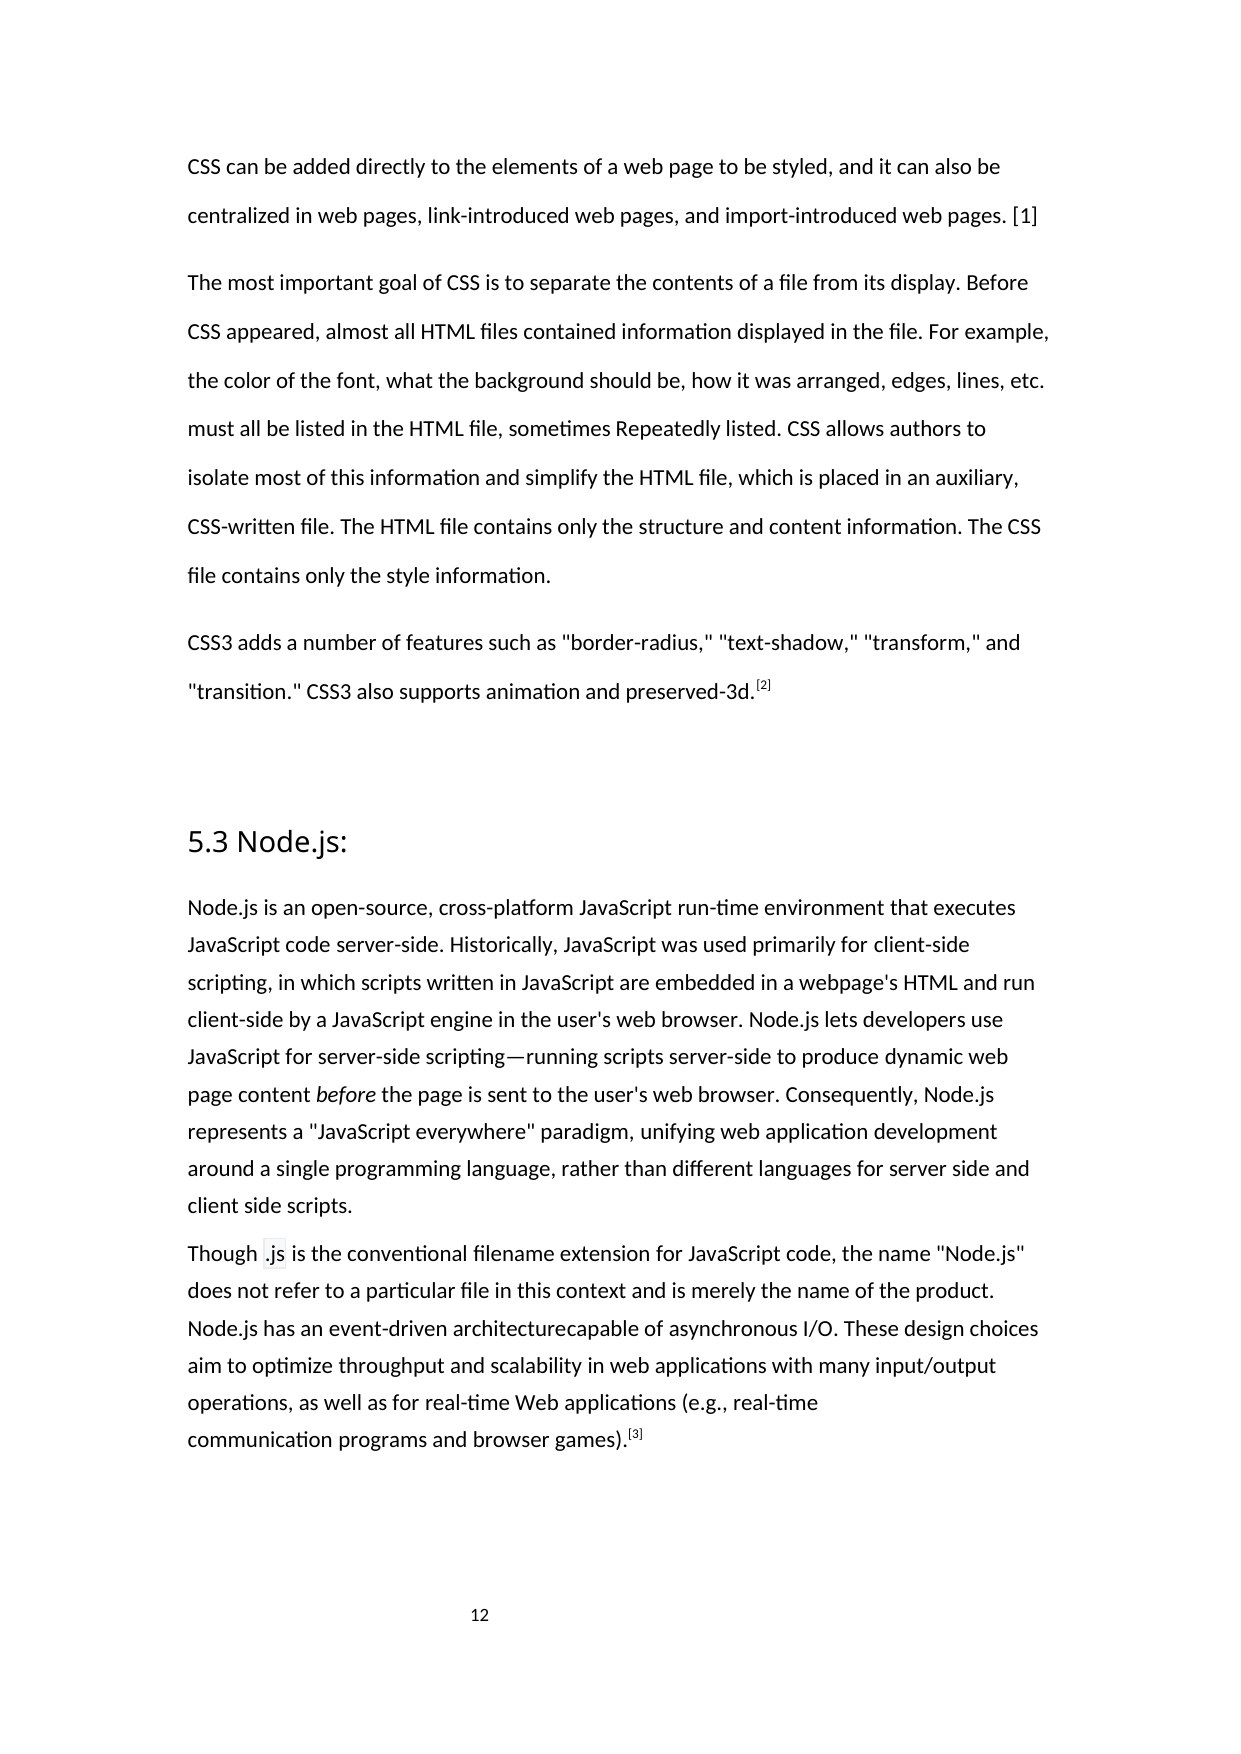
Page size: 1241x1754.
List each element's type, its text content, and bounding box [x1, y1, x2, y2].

text CSS3 adds a number of features such as "border-radius," "text-shadow," "transform," and "transition." CSS3 also supports animation and preserved-3d.[] [187, 626, 1053, 707]
text The most important goal of CSS is to separate the contents of a file from its display. Before CSS appeared, almost all HTML files contained information displayed in the file. For example, the color of the font, what the background should be, how it was arranged, edges, lines, etc. must all be listed in the HTML file, sometimes Repeatedly listed. CSS allows authors to isolate most of this information and simplify the HTML file, which is placed in an auxiliary, CSS-written file. The HTML file contains only the structure and content information. The CSS file contains only the style information. [187, 266, 1053, 591]
text Though .js is the conventional filename extension for JavaScript code, the name "Node.js" does not refer to a particular file in this context and is merely the name of the product. Node.js has an event-driven architecturecapable of asynchronous I/O. These design choices aim to optimize throughput and scalability in web applications with many input/output operations, as well as for real-time Web applications (e.g., real-time communication programs and browser games).[] [187, 1237, 1053, 1456]
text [187, 150, 1053, 231]
text Node.js is an open-source, cross-platform JavaScript run-time environment that executes JavaScript code server-side. Historically, JavaScript was used primarily for client-side scripting, in which scripts written in JavaScript are embedded in a webpage's HTML and run client-side by a JavaScript engine in the user's web browser. Node.js lets developers use JavaScript for server-side scripting—running scripts server-side to produce dynamic web page content before the page is sent to the user's web browser. Consequently, Node.js represents a "JavaScript everywhere" paradigm, unifying web application development around a single programming language, rather than different languages for server side and client side scripts. [187, 891, 1053, 1222]
subtitle 5.3 Node.js: [187, 809, 1053, 874]
